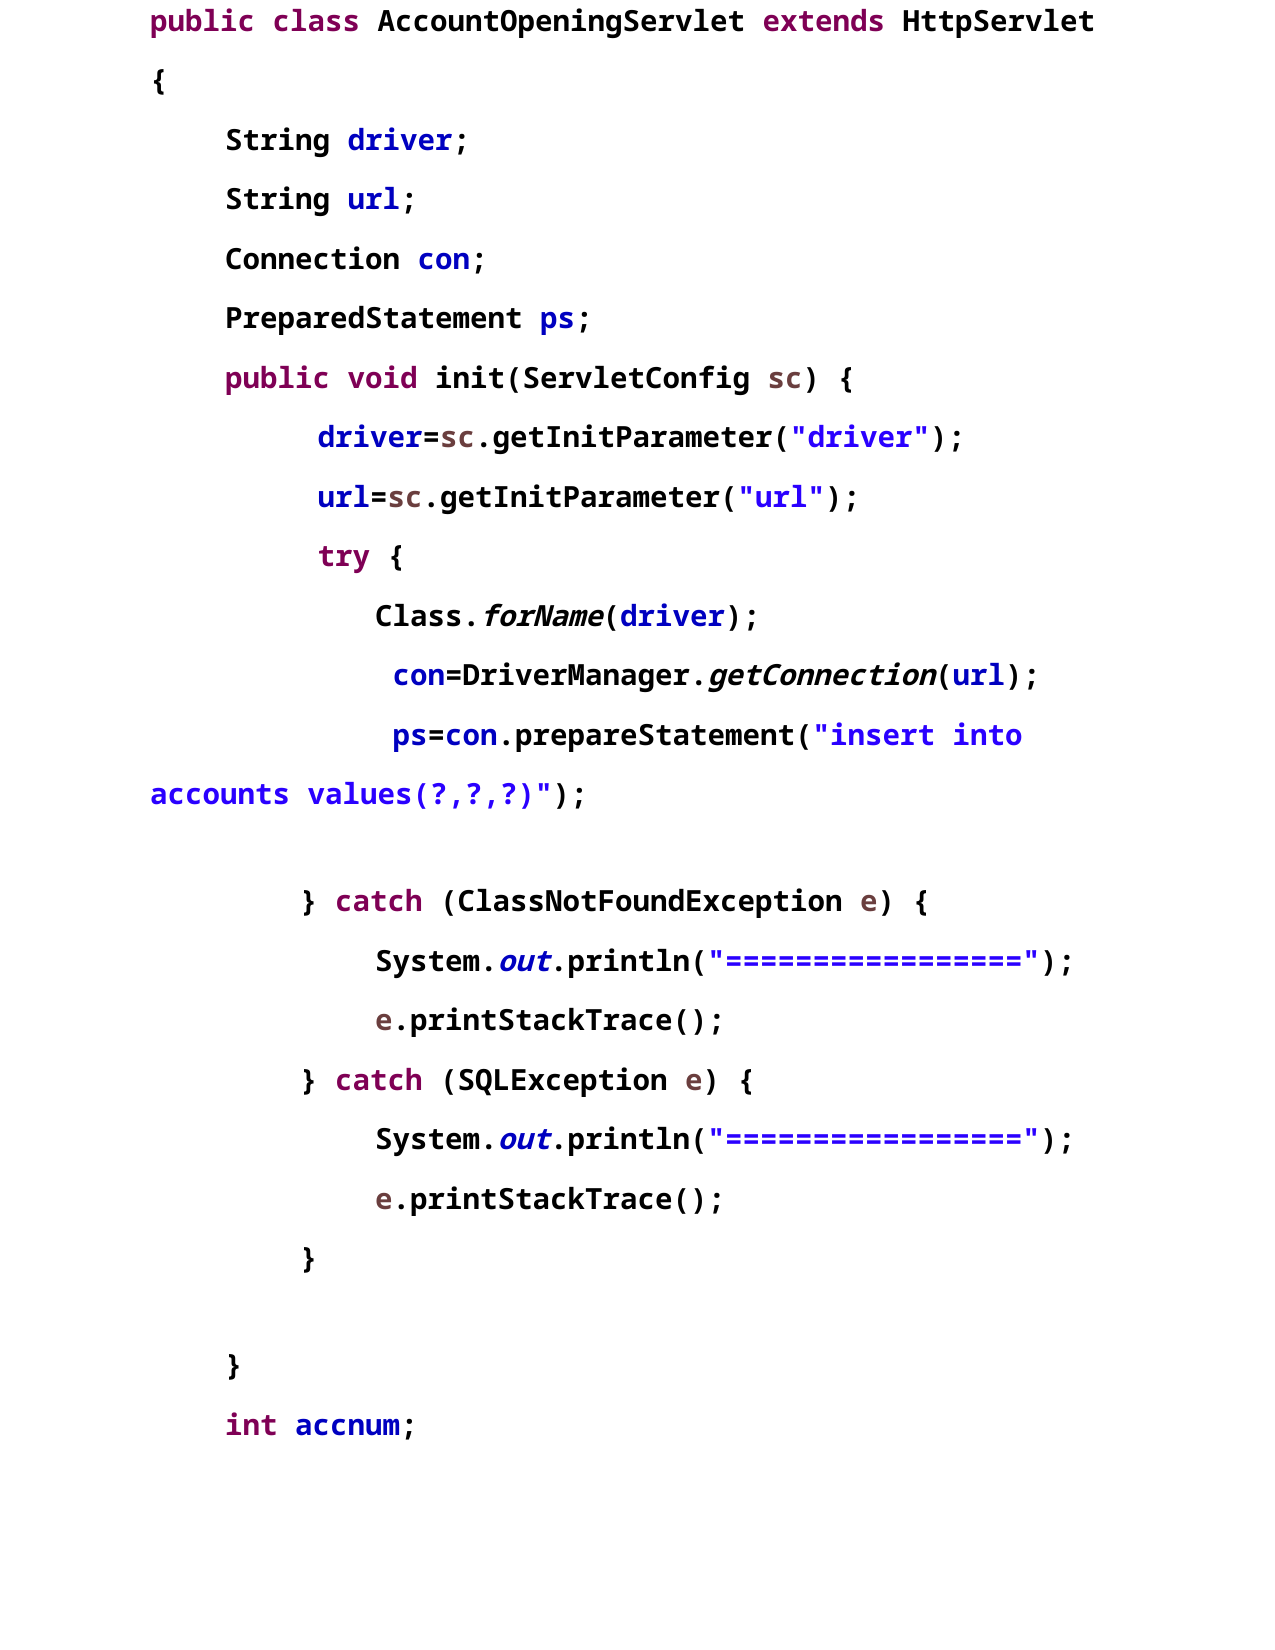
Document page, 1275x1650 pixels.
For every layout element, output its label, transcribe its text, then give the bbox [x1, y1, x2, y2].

text con=DriverManager.getConnection(url); [150, 654, 1125, 694]
text public void init(ServletConfig sc) { [150, 357, 1125, 397]
text } [150, 1237, 1125, 1277]
text driver=sc.getInitParameter("driver"); [150, 416, 1125, 456]
text e.printStackTrace(); [150, 1178, 1125, 1218]
text ps=con.prepareStatement("insert into accounts values(?,?,?)"); [150, 714, 1125, 813]
text } catch (SQLException e) { [150, 1059, 1125, 1099]
text Class.forName(driver); [150, 595, 1125, 634]
text int accnum; [150, 1404, 1125, 1444]
text String driver; [150, 119, 1125, 159]
text System.out.println("================="); [150, 1118, 1125, 1158]
text try { [150, 535, 1125, 575]
text url=sc.getInitParameter("url"); [150, 476, 1125, 516]
text } catch (ClassNotFoundException e) { [150, 881, 1125, 920]
text String url; [150, 178, 1125, 218]
text } [150, 1345, 1125, 1384]
text Connection con; [150, 238, 1125, 278]
text public class AccountOpeningServlet extends HttpServlet { [150, 0, 1125, 99]
text PreparedStatement ps; [150, 297, 1125, 337]
text System.out.println("================="); [150, 940, 1125, 980]
text e.printStackTrace(); [150, 999, 1125, 1039]
